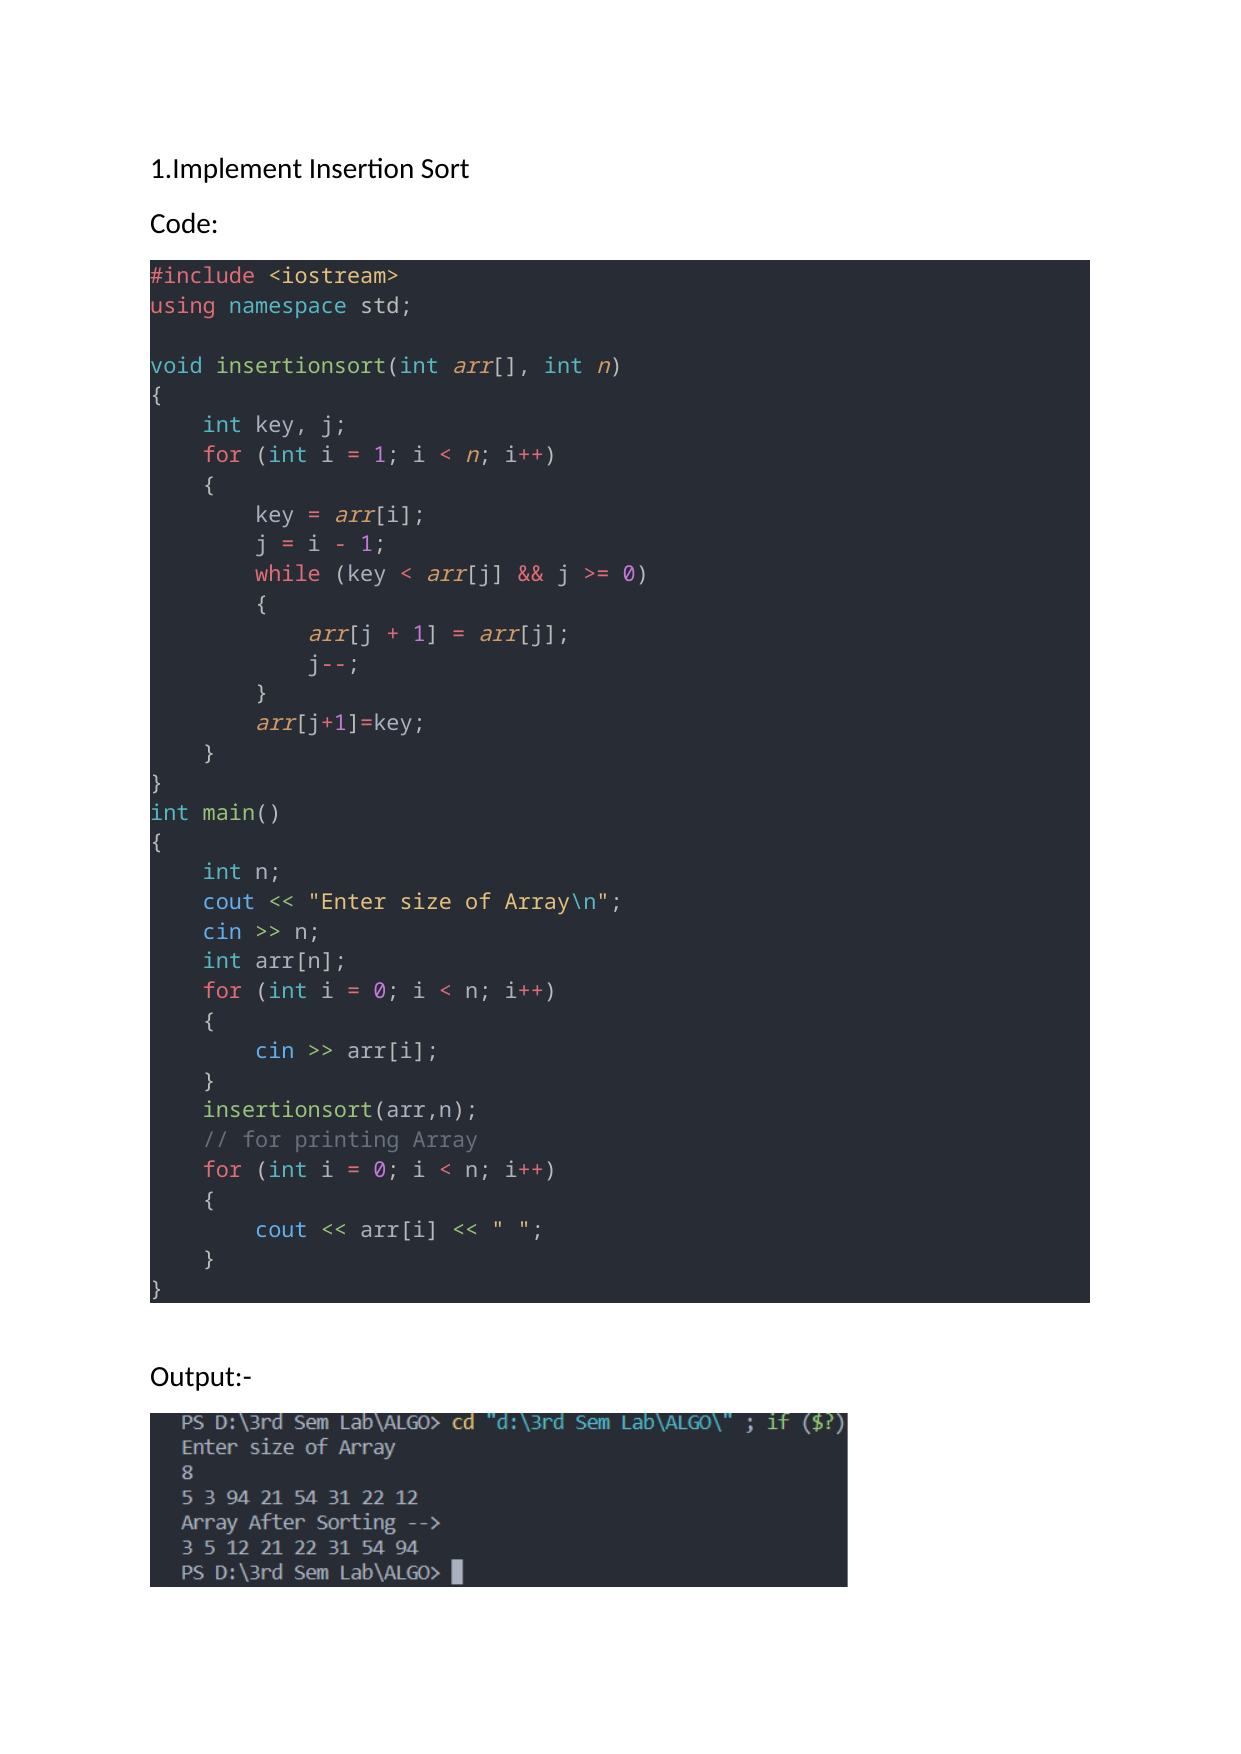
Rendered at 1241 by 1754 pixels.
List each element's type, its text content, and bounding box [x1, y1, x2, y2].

text arr[j+1]=key; [150, 707, 1090, 737]
text cout << "Enter size of Array\n"; [150, 886, 1090, 916]
text cin >> arr[i]; [150, 1035, 1090, 1064]
text { [150, 588, 1090, 618]
text j = i - 1; [150, 528, 1090, 558]
text Code: [150, 205, 1090, 241]
text 1.Implement Insertion Sort [150, 150, 1090, 186]
text cout << arr[i] << " "; [150, 1213, 1090, 1243]
text } [150, 1064, 1090, 1094]
text Output:- [150, 1358, 1090, 1394]
text for (int i = 0; i < n; i++) [150, 1154, 1090, 1184]
text { [150, 826, 1090, 856]
text } [150, 737, 1090, 767]
text } [150, 1273, 1090, 1303]
text for (int i = 0; i < n; i++) [150, 975, 1090, 1005]
text { [150, 1184, 1090, 1213]
text for (int i = 1; i < n; i++) [150, 439, 1090, 469]
text { [150, 379, 1090, 409]
text int n; [150, 856, 1090, 886]
text arr[j + 1] = arr[j]; [150, 618, 1090, 647]
picture [150, 1413, 848, 1587]
text #include <iostream> [150, 260, 1090, 290]
text int key, j; [150, 409, 1090, 439]
text int arr[n]; [150, 945, 1090, 975]
text // for printing Array [150, 1124, 1090, 1154]
text { [150, 469, 1090, 498]
text } [150, 677, 1090, 707]
text j--; [150, 647, 1090, 677]
text void insertionsort(int arr[], int n) [150, 349, 1090, 379]
text key = arr[i]; [150, 498, 1090, 528]
text using namespace std; [150, 290, 1090, 320]
text int main() [150, 796, 1090, 826]
text while (key < arr[j] && j >= 0) [150, 558, 1090, 588]
text insertionsort(arr,n); [150, 1094, 1090, 1124]
text } [150, 767, 1090, 796]
text } [150, 1243, 1090, 1273]
text { [150, 1005, 1090, 1035]
text cin >> n; [150, 916, 1090, 945]
